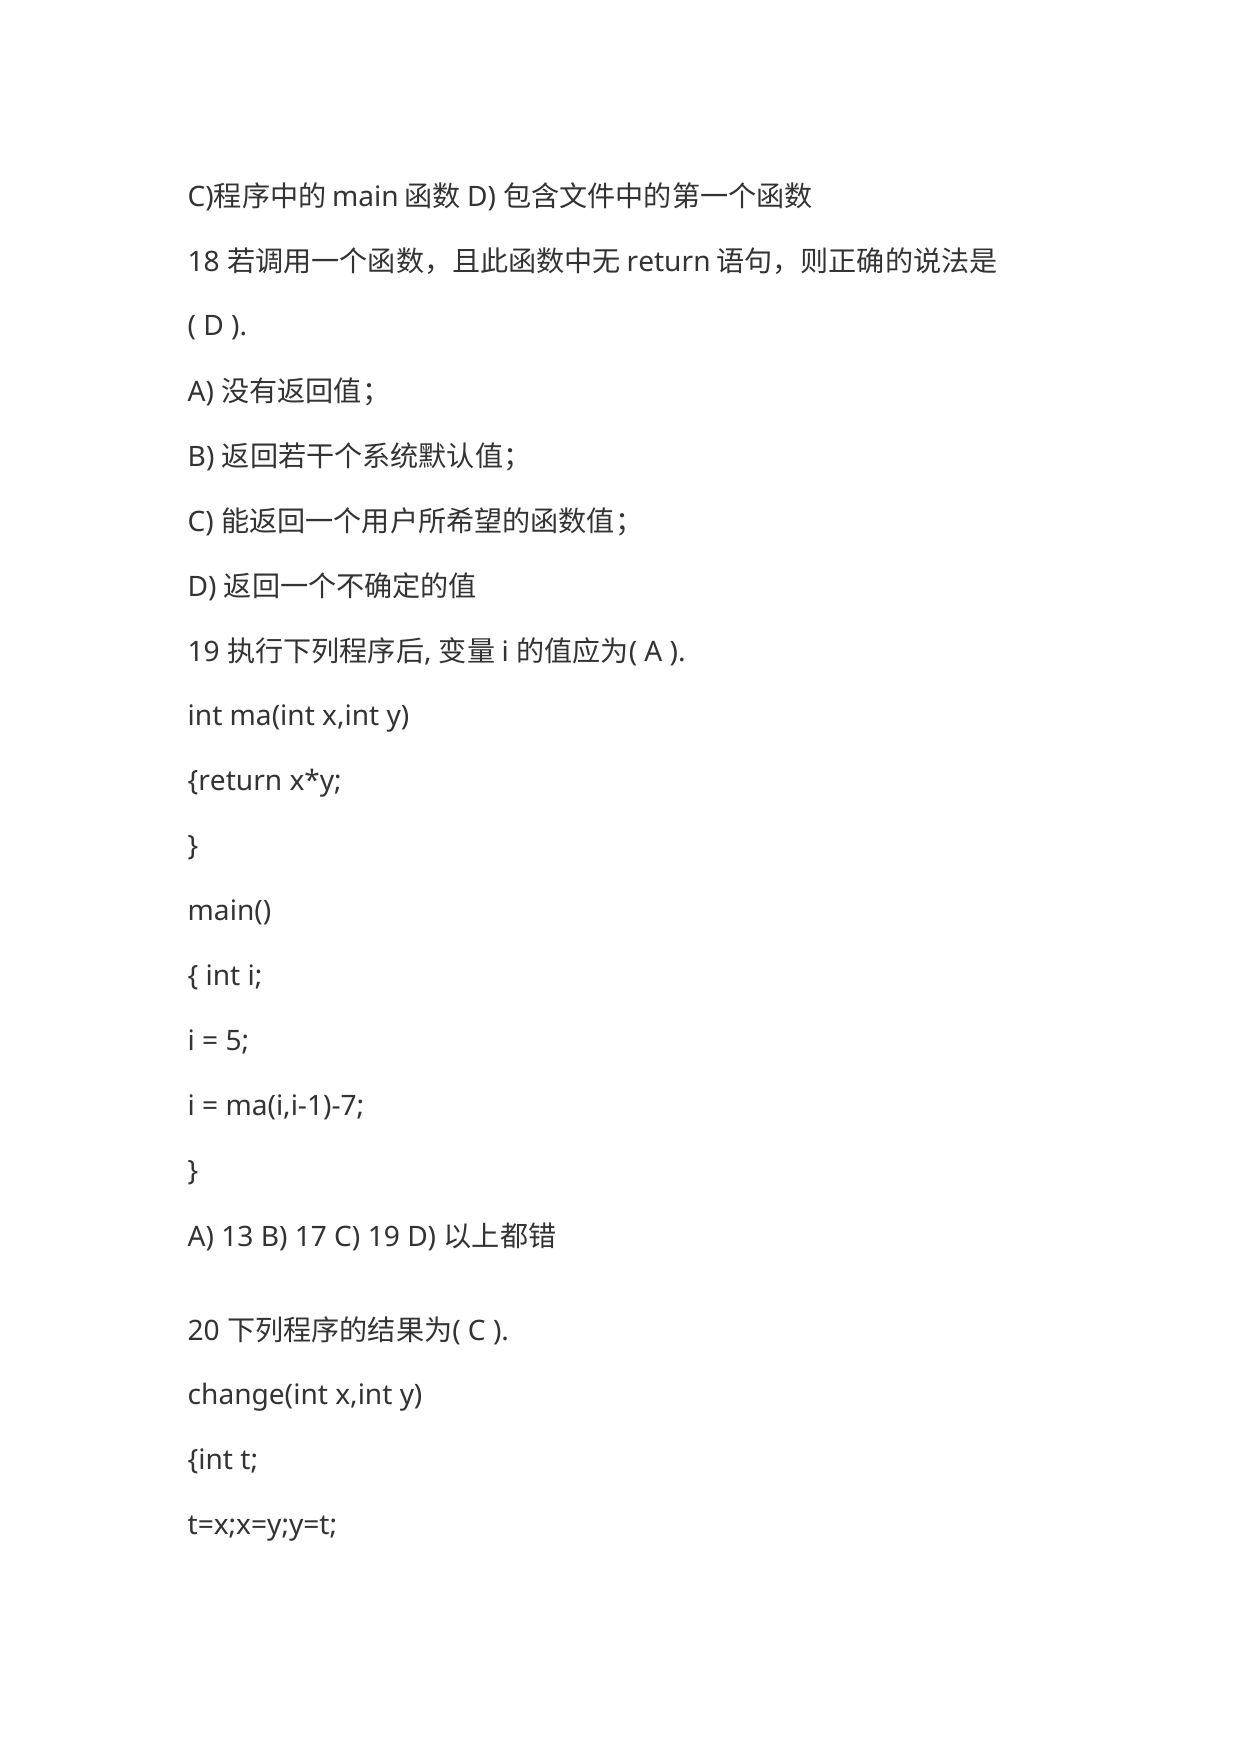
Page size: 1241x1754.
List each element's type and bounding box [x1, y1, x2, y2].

text [187, 162, 1053, 1267]
text [187, 1296, 1053, 1556]
